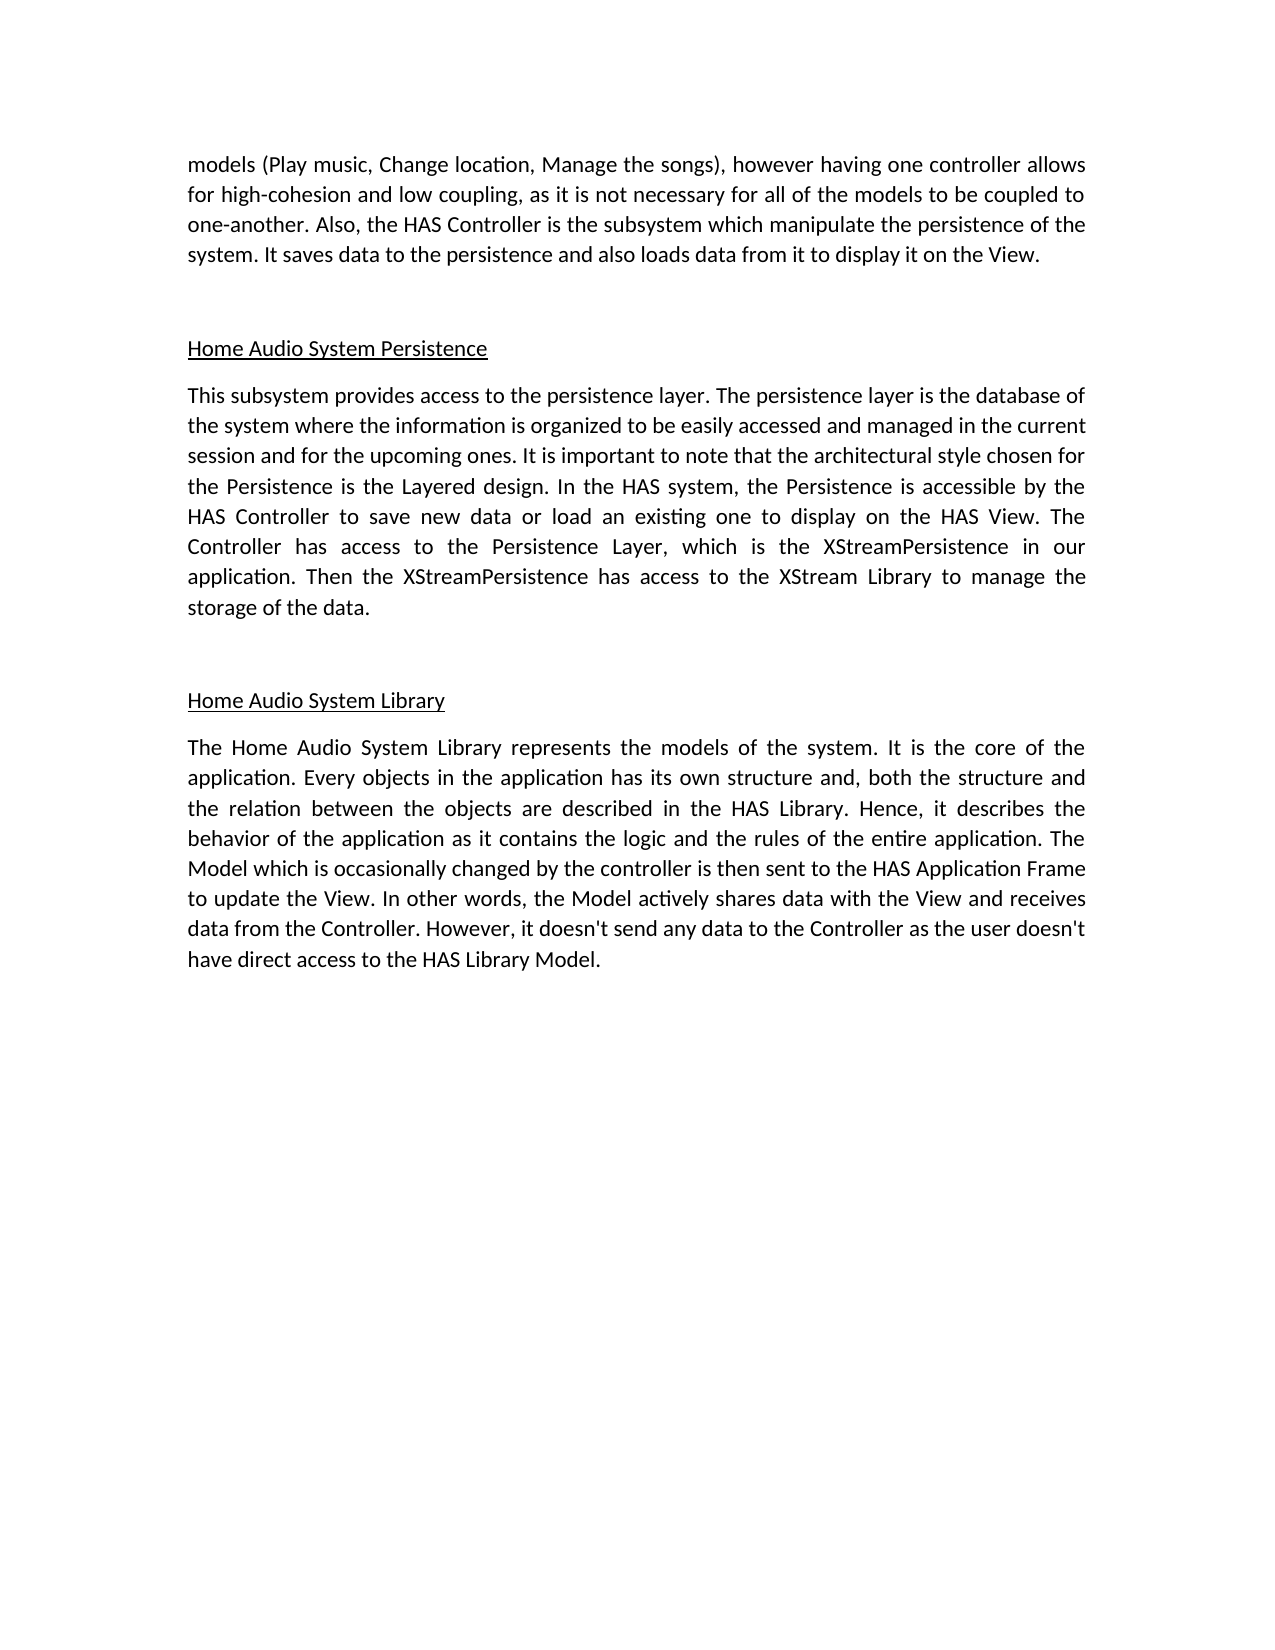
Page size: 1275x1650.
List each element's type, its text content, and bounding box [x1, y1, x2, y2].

text The Home Audio System Library represents the models of the system. It is the core of the application. Every objects in the application has its own structure and, both the structure and the relation between the objects are described in the HAS Library. Hence, it describes the behavior of the application as it contains the logic and the rules of the entire application. The Model which is occasionally changed by the controller is then sent to the HAS Application Frame to update the View. In other words, the Model actively shares data with the View and receives data from the Controller. However, it doesn't send any data to the Controller as the user doesn't have direct access to the HAS Library Model. [187, 733, 1087, 973]
text Home Audio System Library [187, 686, 1087, 714]
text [187, 150, 1087, 269]
text This subsystem provides access to the persistence layer. The persistence layer is the database of the system where the information is organized to be easily accessed and managed in the current session and for the upcoming ones. It is important to note that the architectural style chosen for the Persistence is the Layered design. In the HAS system, the Persistence is accessible by the HAS Controller to save new data or load an existing one to display on the HAS View. The Controller has access to the Persistence Layer, which is the XStreamPersistence in our application. Then the XStreamPersistence has access to the XStream Library to manage the storage of the data. [187, 381, 1087, 621]
text Home Audio System Persistence [187, 334, 1087, 362]
